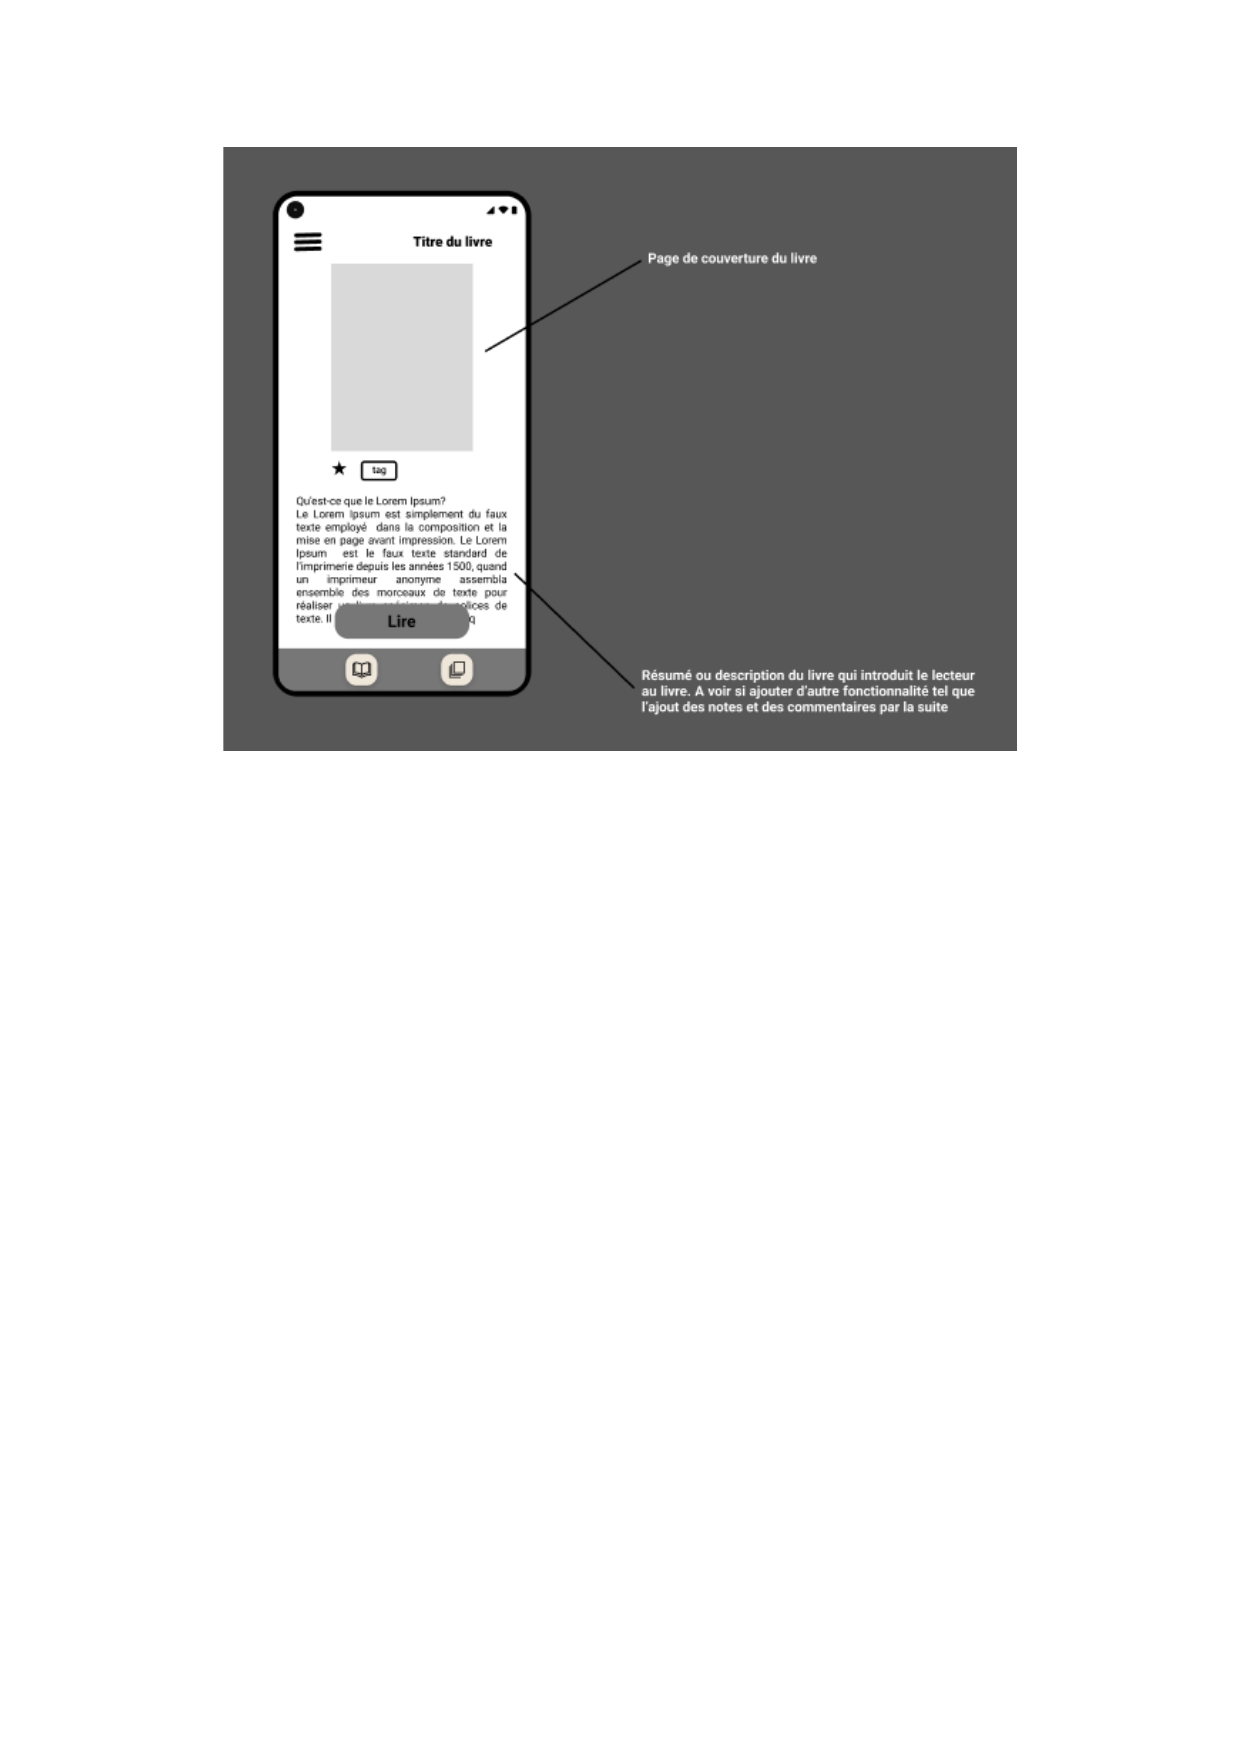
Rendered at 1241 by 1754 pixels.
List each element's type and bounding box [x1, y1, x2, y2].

picture [223, 147, 1017, 751]
